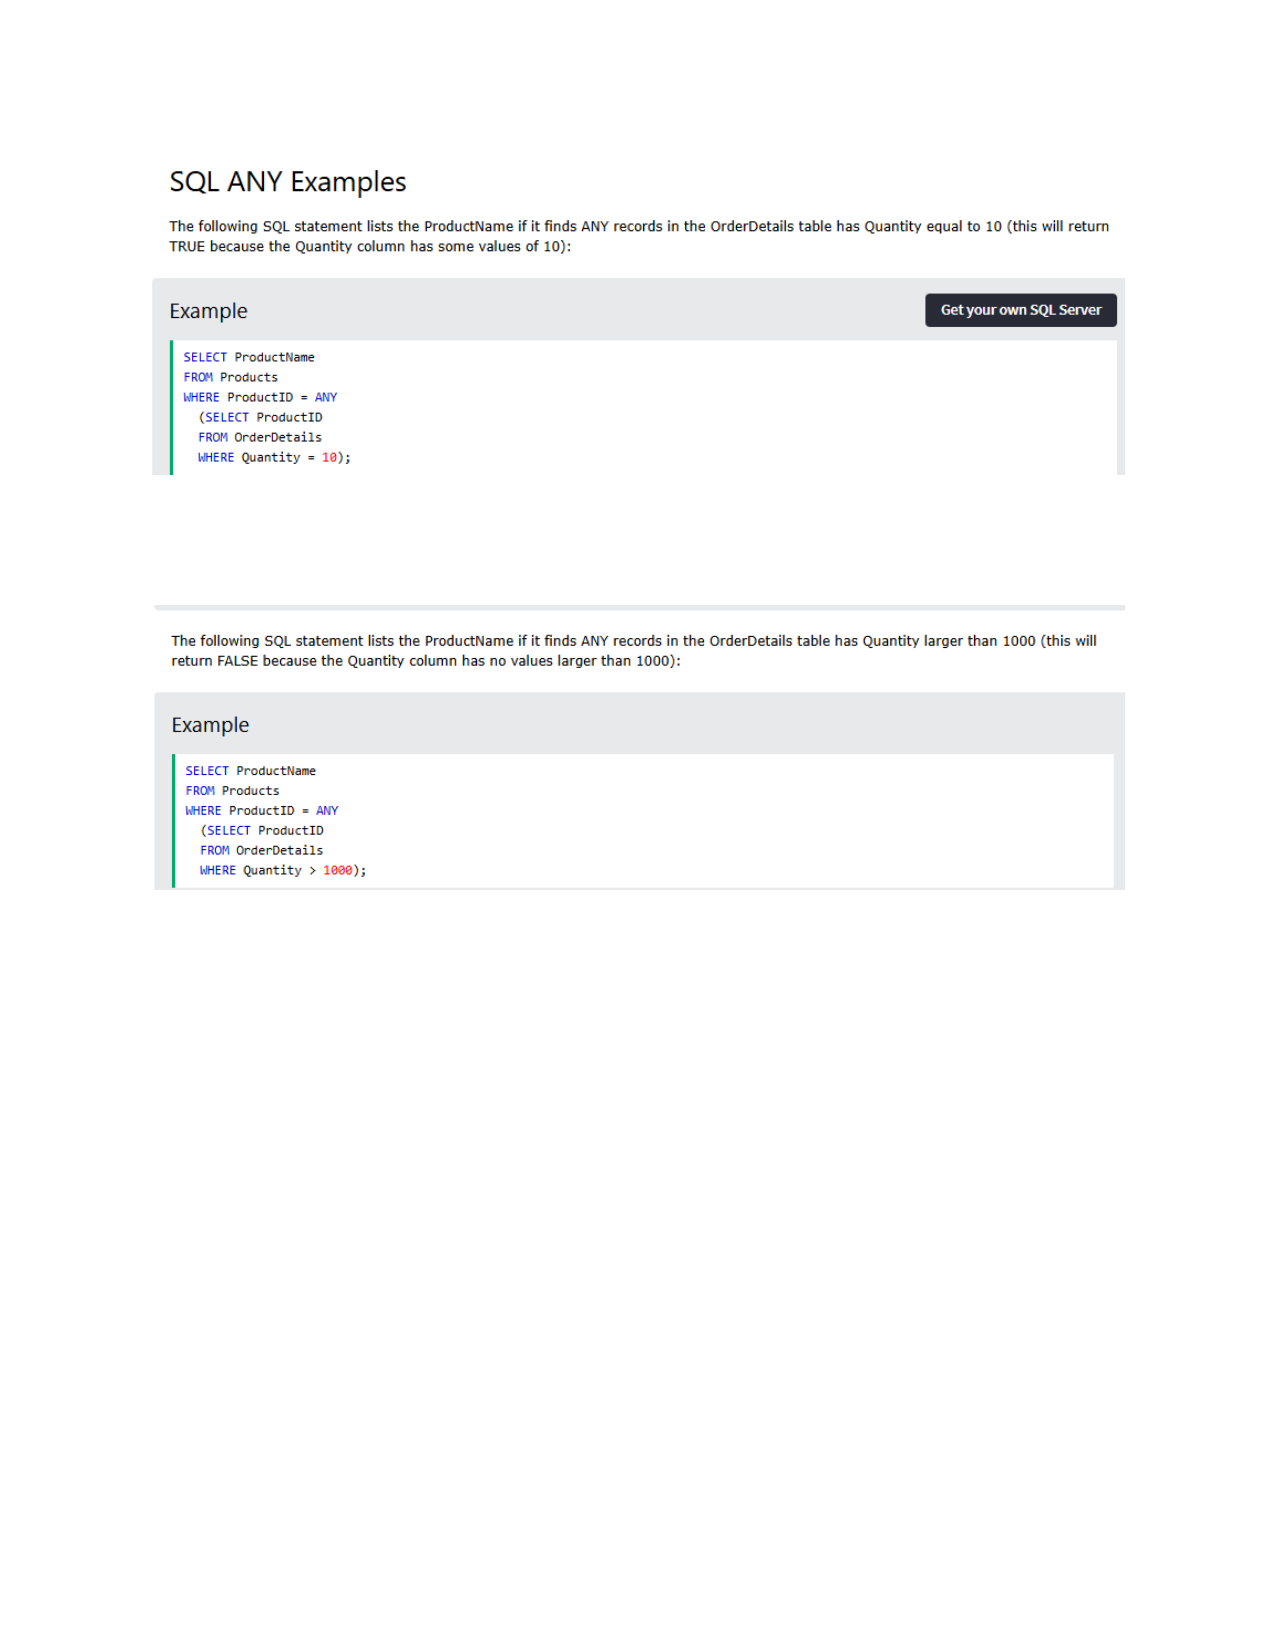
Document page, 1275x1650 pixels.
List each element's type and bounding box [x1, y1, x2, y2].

picture [150, 605, 1125, 890]
picture [150, 150, 1125, 475]
